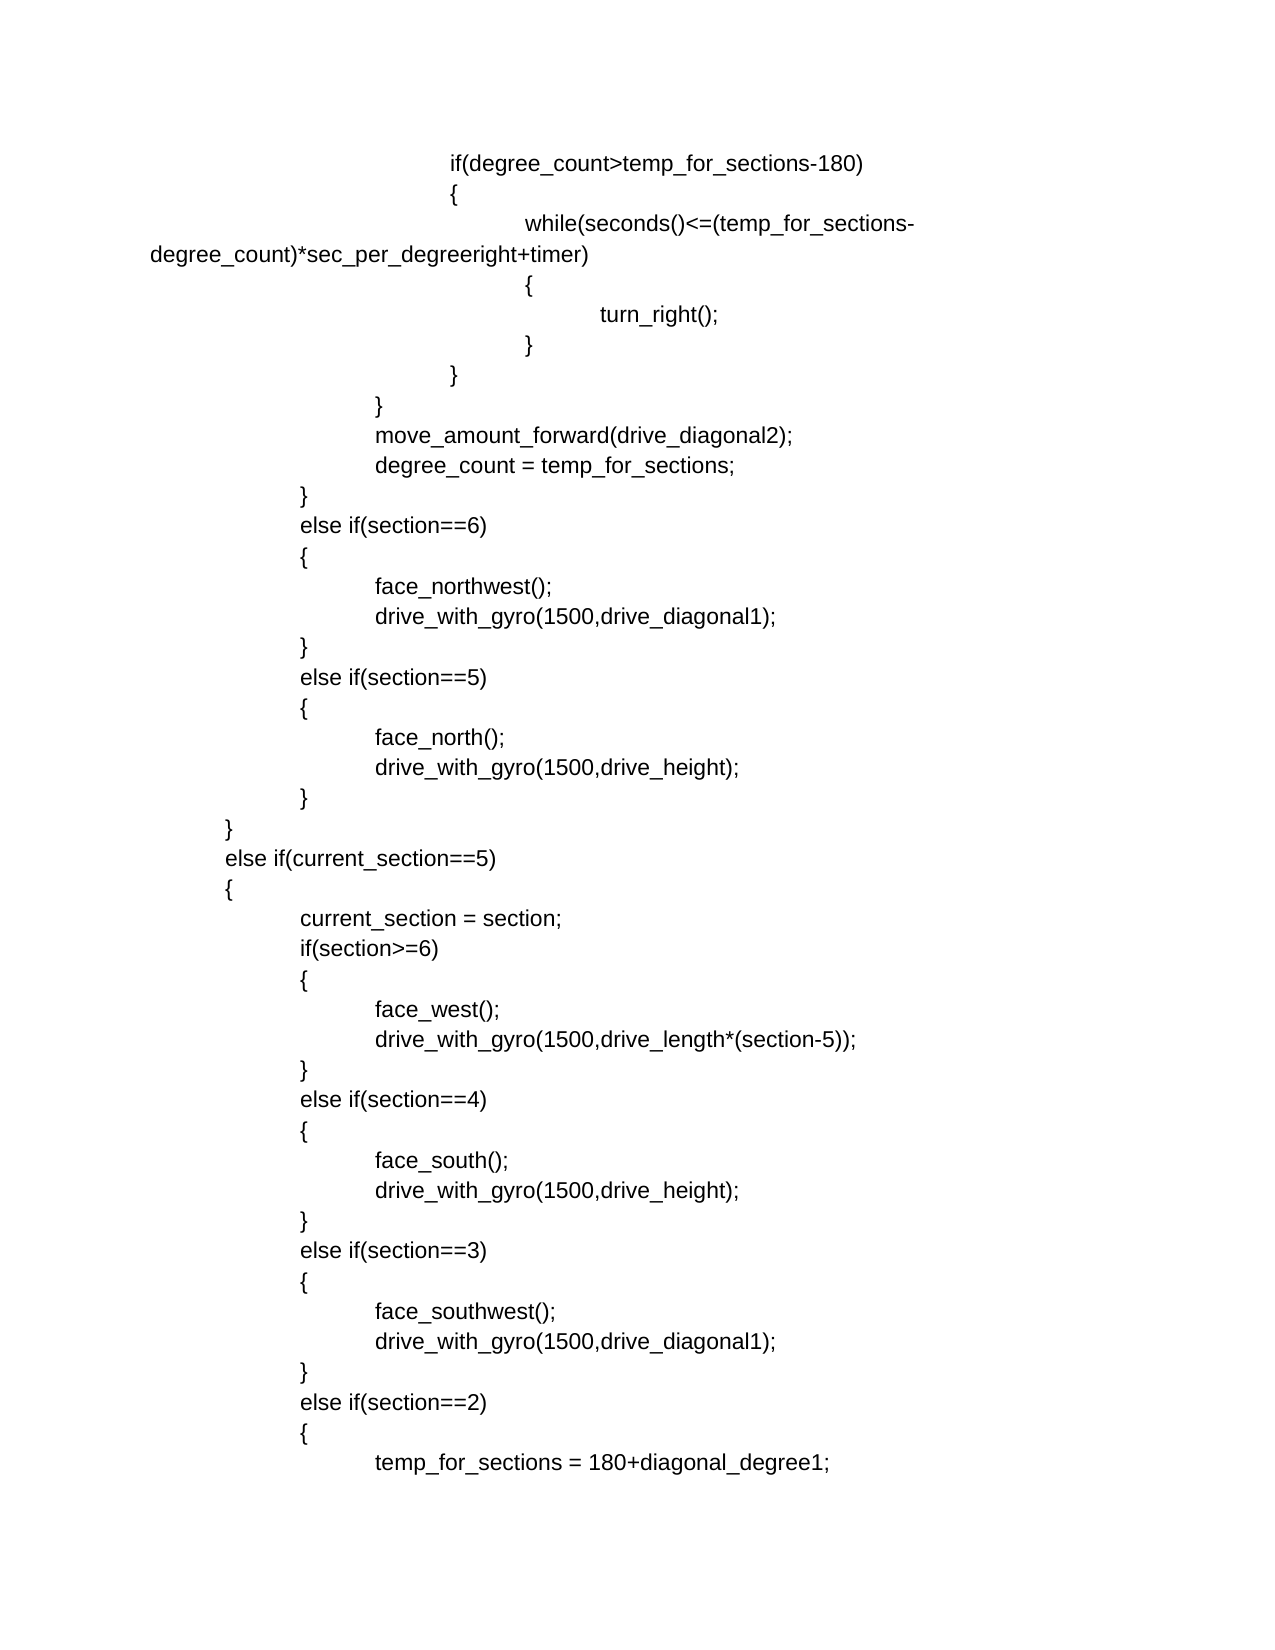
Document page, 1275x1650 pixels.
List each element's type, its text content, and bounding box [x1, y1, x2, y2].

text else if(section==3) [150, 1237, 1125, 1264]
text drive_with_gyro(1500,drive_height); [150, 1177, 1125, 1203]
text } [150, 392, 1125, 418]
text drive_with_gyro(1500,drive_length*(section-5)); [150, 1026, 1125, 1052]
text else if(section==4) [150, 1086, 1125, 1113]
text } [150, 1358, 1125, 1385]
text face_north(); [150, 724, 1125, 750]
text } [150, 784, 1125, 811]
text { [150, 1117, 1125, 1143]
text } [150, 331, 1125, 358]
text } [150, 482, 1125, 509]
text drive_with_gyro(1500,drive_diagonal1); [150, 603, 1125, 629]
text if(section>=6) [150, 935, 1125, 962]
text { [150, 966, 1125, 992]
text move_amount_forward(drive_diagonal2); [150, 422, 1125, 448]
text drive_with_gyro(1500,drive_diagonal1); [150, 1328, 1125, 1354]
text face_west(); [150, 996, 1125, 1022]
text temp_for_sections = 180+diagonal_degree1; [150, 1449, 1125, 1475]
text } [150, 1056, 1125, 1083]
text else if(section==2) [150, 1388, 1125, 1415]
text { [150, 271, 1125, 297]
text while(seconds()<=(temp_for_sections-degree_count)*sec_per_degreeright+timer) [150, 210, 1125, 267]
text current_section = section; [150, 905, 1125, 932]
text face_southwest(); [150, 1298, 1125, 1324]
text } [150, 1207, 1125, 1234]
text } [150, 814, 1125, 841]
text if(degree_count>temp_for_sections-180) [150, 150, 1125, 176]
text face_south(); [150, 1147, 1125, 1173]
text { [150, 1268, 1125, 1294]
text drive_with_gyro(1500,drive_height); [150, 754, 1125, 781]
text degree_count = temp_for_sections; [150, 452, 1125, 478]
text turn_right(); [150, 301, 1125, 327]
text { [150, 180, 1125, 207]
text } [150, 361, 1125, 388]
text { [150, 1419, 1125, 1445]
text else if(section==6) [150, 512, 1125, 539]
text face_northwest(); [150, 573, 1125, 599]
text else if(section==5) [150, 663, 1125, 690]
text } [150, 633, 1125, 660]
text { [150, 543, 1125, 569]
text else if(current_section==5) [150, 845, 1125, 871]
text { [150, 694, 1125, 720]
text { [150, 875, 1125, 901]
